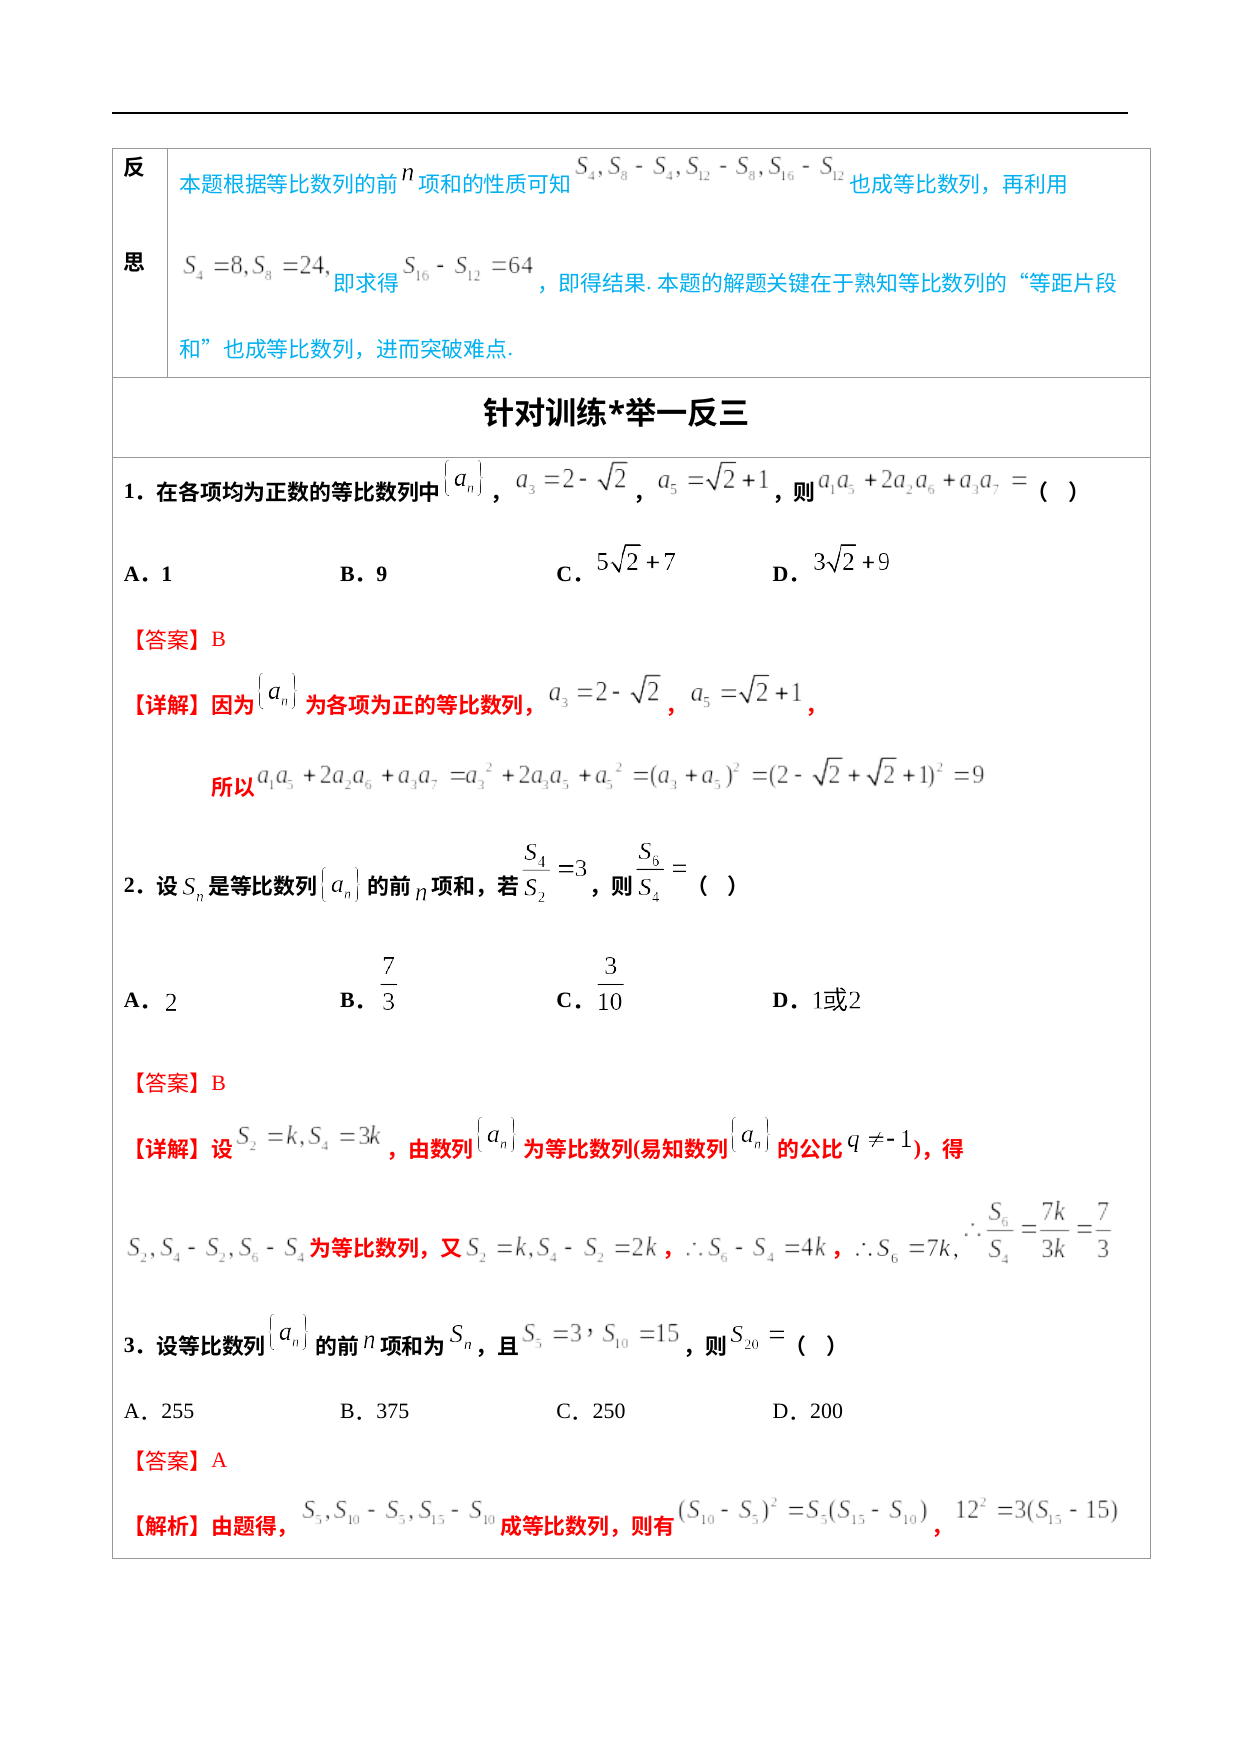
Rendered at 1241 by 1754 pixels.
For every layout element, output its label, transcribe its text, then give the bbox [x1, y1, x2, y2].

table_cell 反 思 [113, 149, 167, 377]
table_cell 针对训练*举一反三 [113, 378, 1150, 457]
table_cell 本题根据等比数列的前项和的性质可知也成等比数列，再利用即求得，即得结果. 本题的解题关键在于熟知等比数列的“等距片段和”也成等比数列，进而突破难点. [168, 149, 1150, 377]
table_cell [113, 458, 1150, 1558]
